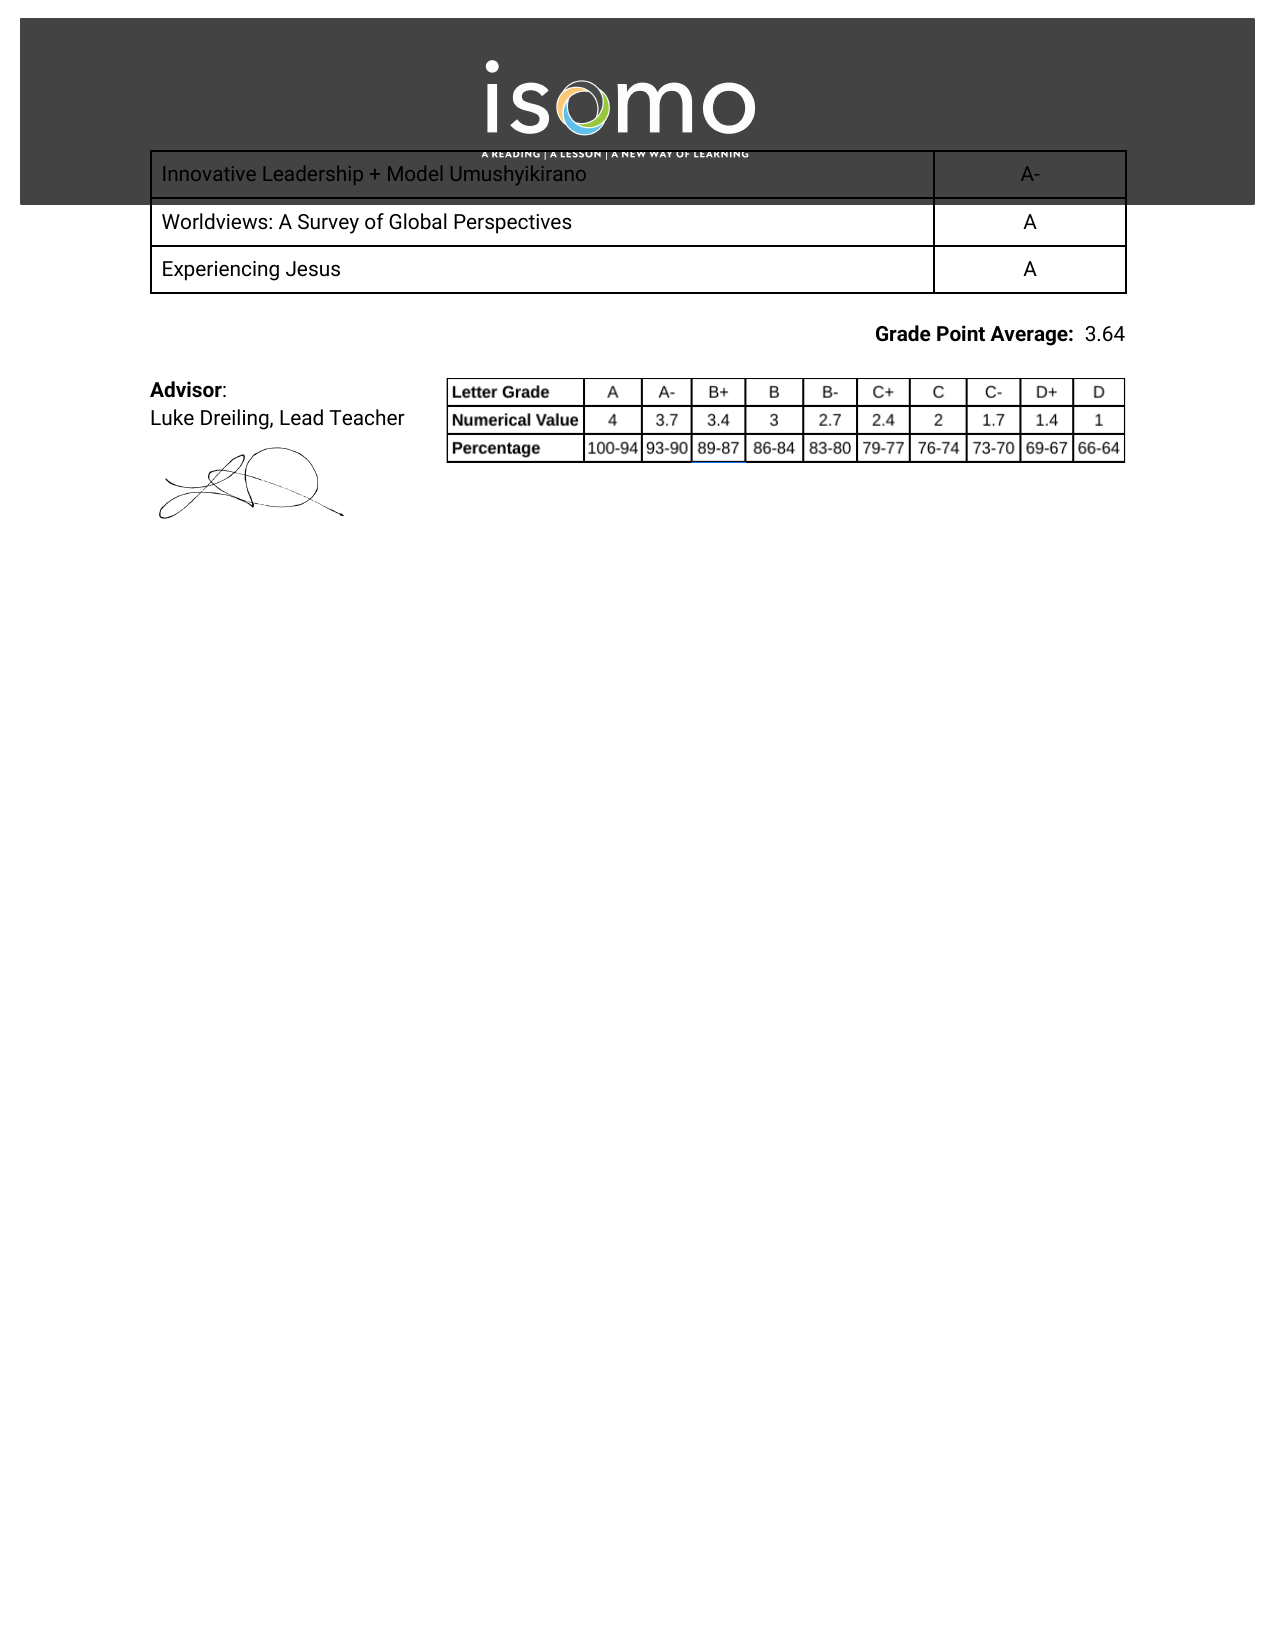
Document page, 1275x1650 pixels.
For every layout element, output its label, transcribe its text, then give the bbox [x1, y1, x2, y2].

text Grade Point Average: 3.64 [150, 322, 1125, 346]
table_cell A [935, 247, 1125, 292]
picture [481, 45, 757, 150]
table_cell A- [935, 152, 1125, 197]
text Advisor: [150, 378, 446, 402]
table_cell A [935, 199, 1125, 244]
picture [446, 378, 1125, 463]
text Luke Dreiling, Lead Teacher [150, 406, 446, 430]
table_cell Worldviews: A Survey of Global Perspectives [152, 199, 933, 244]
table_cell Innovative Leadership + Model Umushyikirano [152, 152, 933, 197]
picture [150, 438, 356, 524]
table_cell Experiencing Jesus [152, 247, 933, 292]
